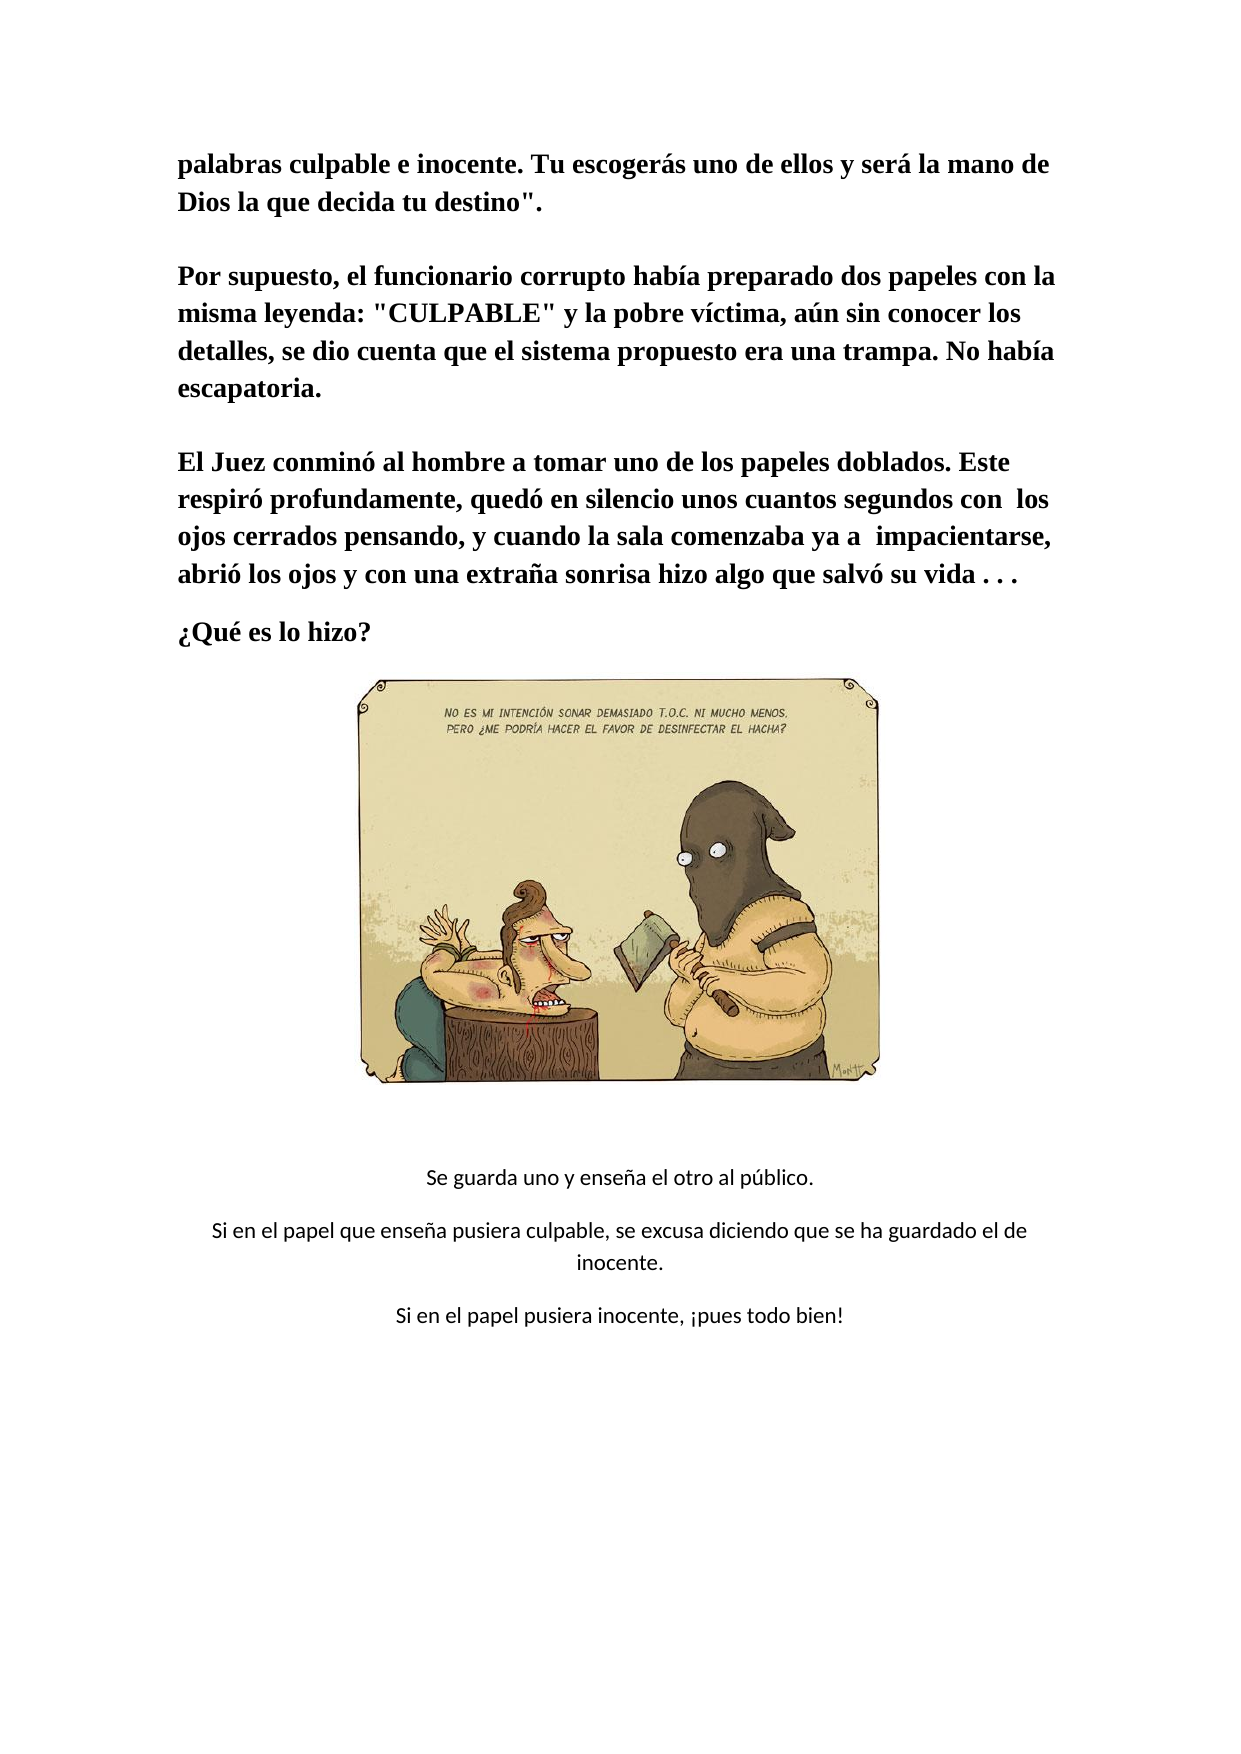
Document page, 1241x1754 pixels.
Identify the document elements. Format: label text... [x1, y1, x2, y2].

text Si en el papel pusiera inocente, ¡pues todo bien! [177, 1301, 1063, 1329]
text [177, 148, 1063, 589]
text Si en el papel que enseña pusiera culpable, se excusa diciendo que se ha guardado el de inocente. [177, 1216, 1063, 1276]
text Se guarda uno y enseña el otro al público. [177, 1163, 1063, 1191]
picture [354, 672, 887, 1085]
text ¿Qué es lo hizo? [177, 615, 1063, 647]
